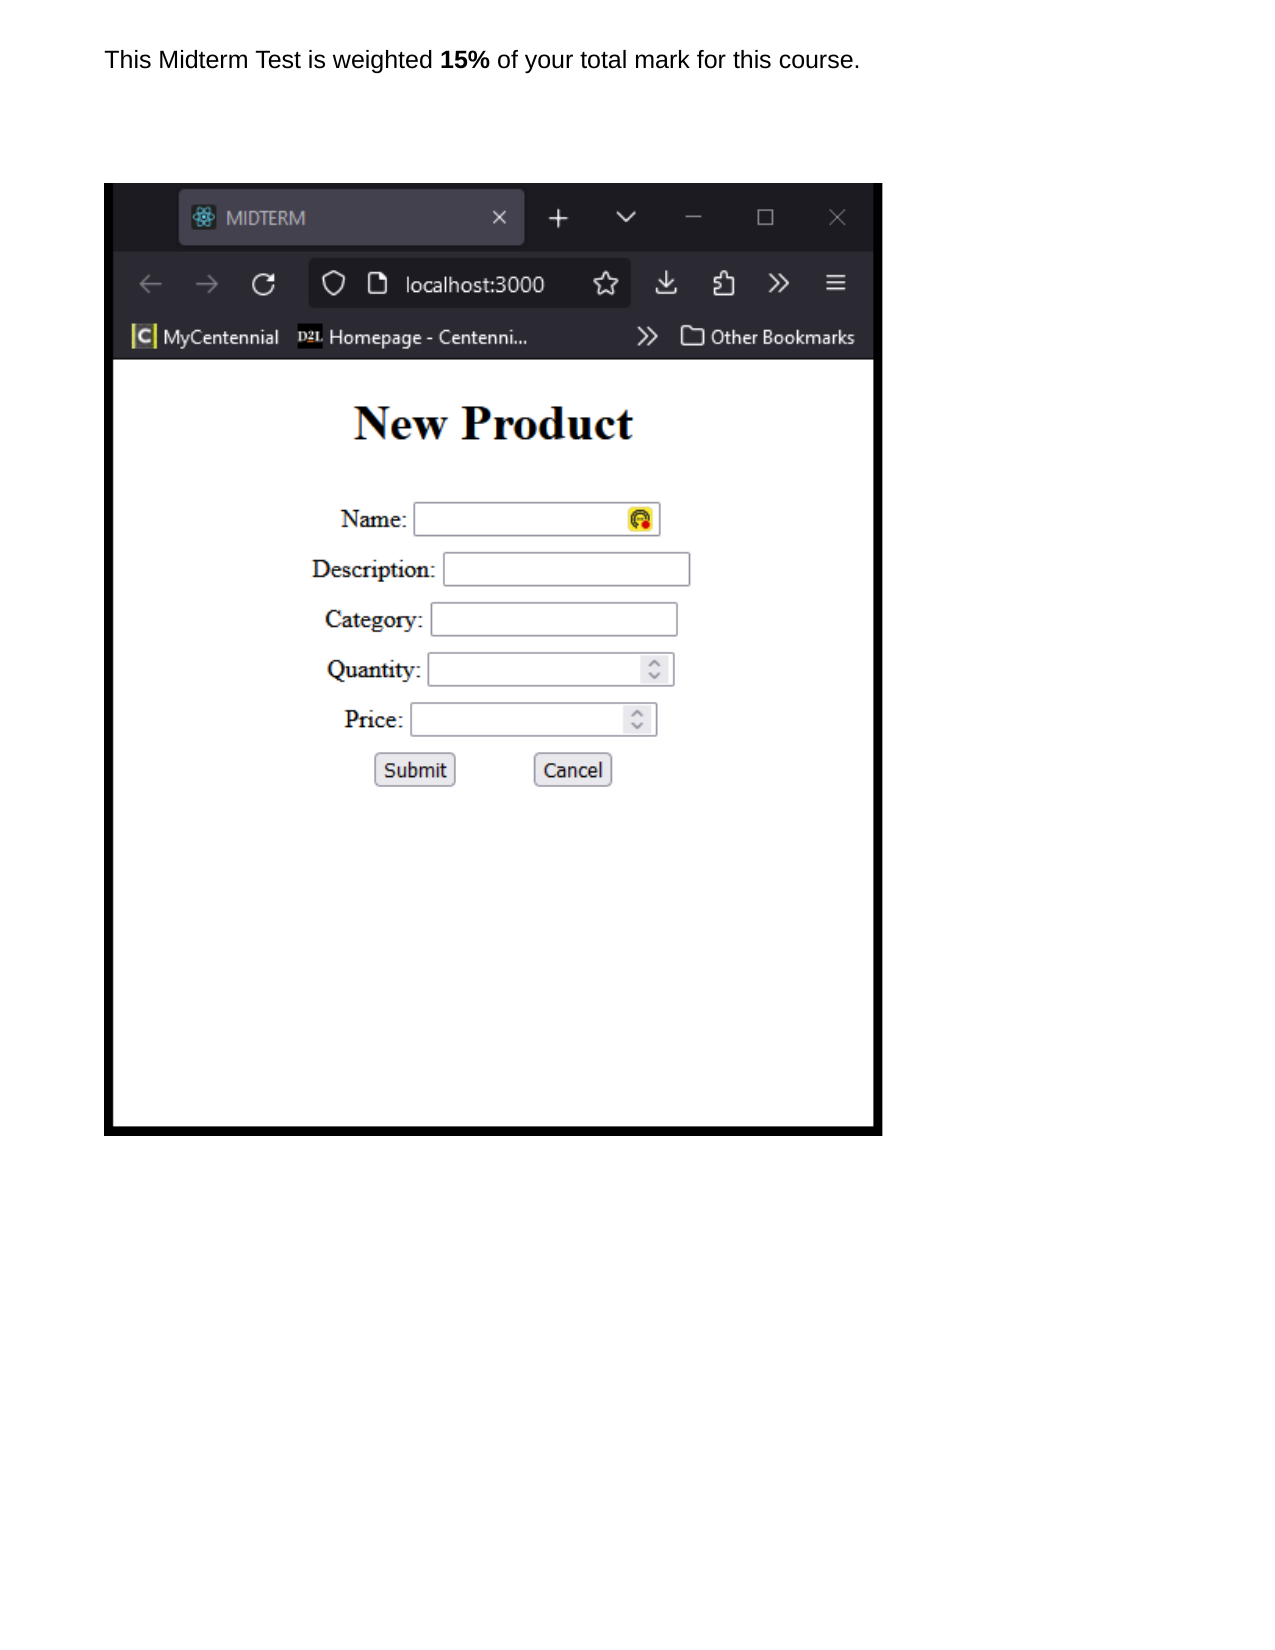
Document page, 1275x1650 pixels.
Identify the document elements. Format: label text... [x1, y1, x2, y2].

text This Midterm Test is weighted 15% of your total mark for this course. [104, 44, 866, 73]
